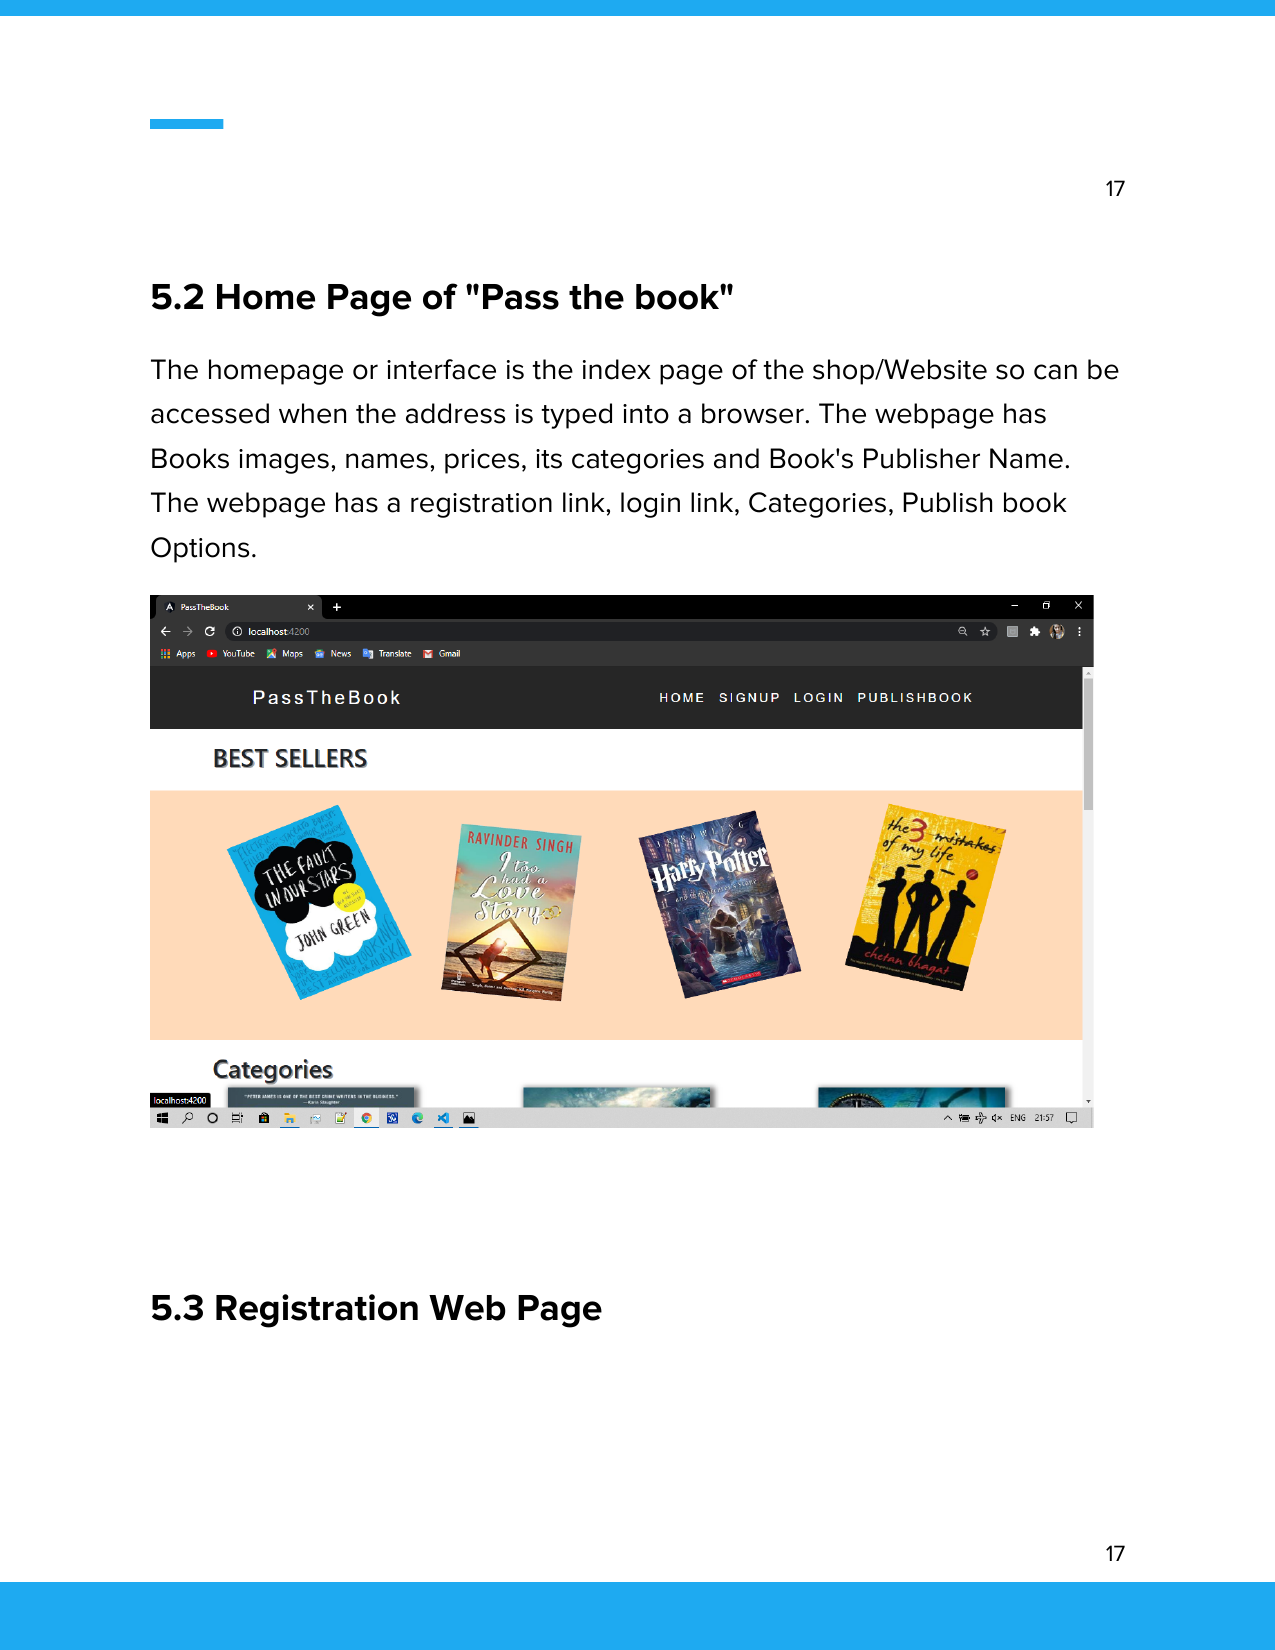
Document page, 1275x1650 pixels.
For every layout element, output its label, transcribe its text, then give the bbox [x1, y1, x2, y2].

text 5.2 Home Page of "Pass the book" [150, 275, 1125, 320]
text The homepage or interface is the index page of the shop/Website so can be accessed when the address is typed into a browser. The webpage has Books images, names, prices, its categories and Book's Publisher Name. The webpage has a registration link, login link, Categories, Publish book Options. [150, 353, 1125, 566]
picture [0, 0, 1275, 16]
picture [150, 595, 1094, 1128]
picture [0, 1582, 1275, 1650]
picture [150, 119, 224, 129]
text 5.3 Registration Web Page [150, 1286, 1125, 1331]
